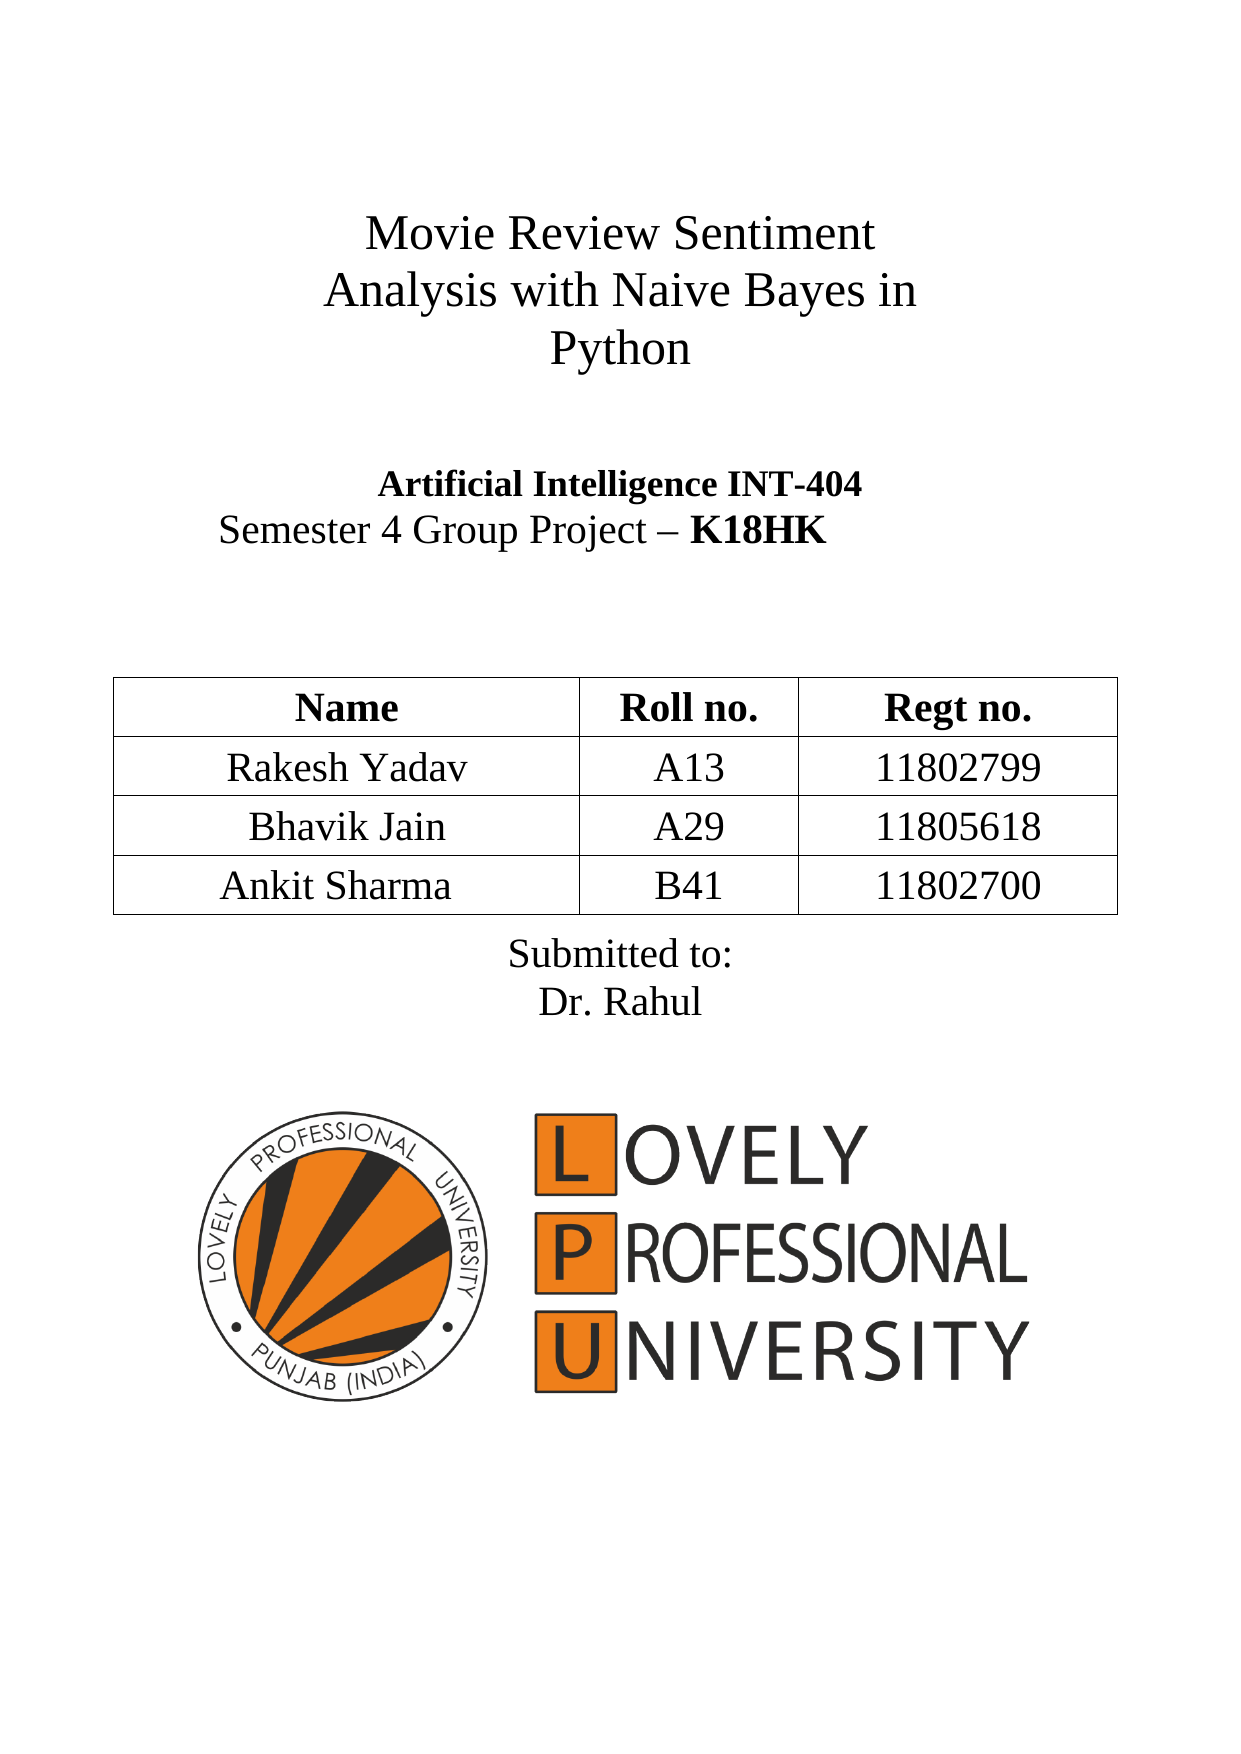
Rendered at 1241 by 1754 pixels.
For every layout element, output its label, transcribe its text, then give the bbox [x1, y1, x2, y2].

text Submitted to: Dr. Rahul [507, 929, 733, 1025]
picture [197, 1111, 1030, 1402]
text Movie Review Sentiment Analysis with Naive Bayes in Python [292, 202, 948, 375]
text Semester 4 Group Project – K18HK [102, 504, 828, 552]
text Artificial Intelligence INT-404 [292, 461, 948, 504]
